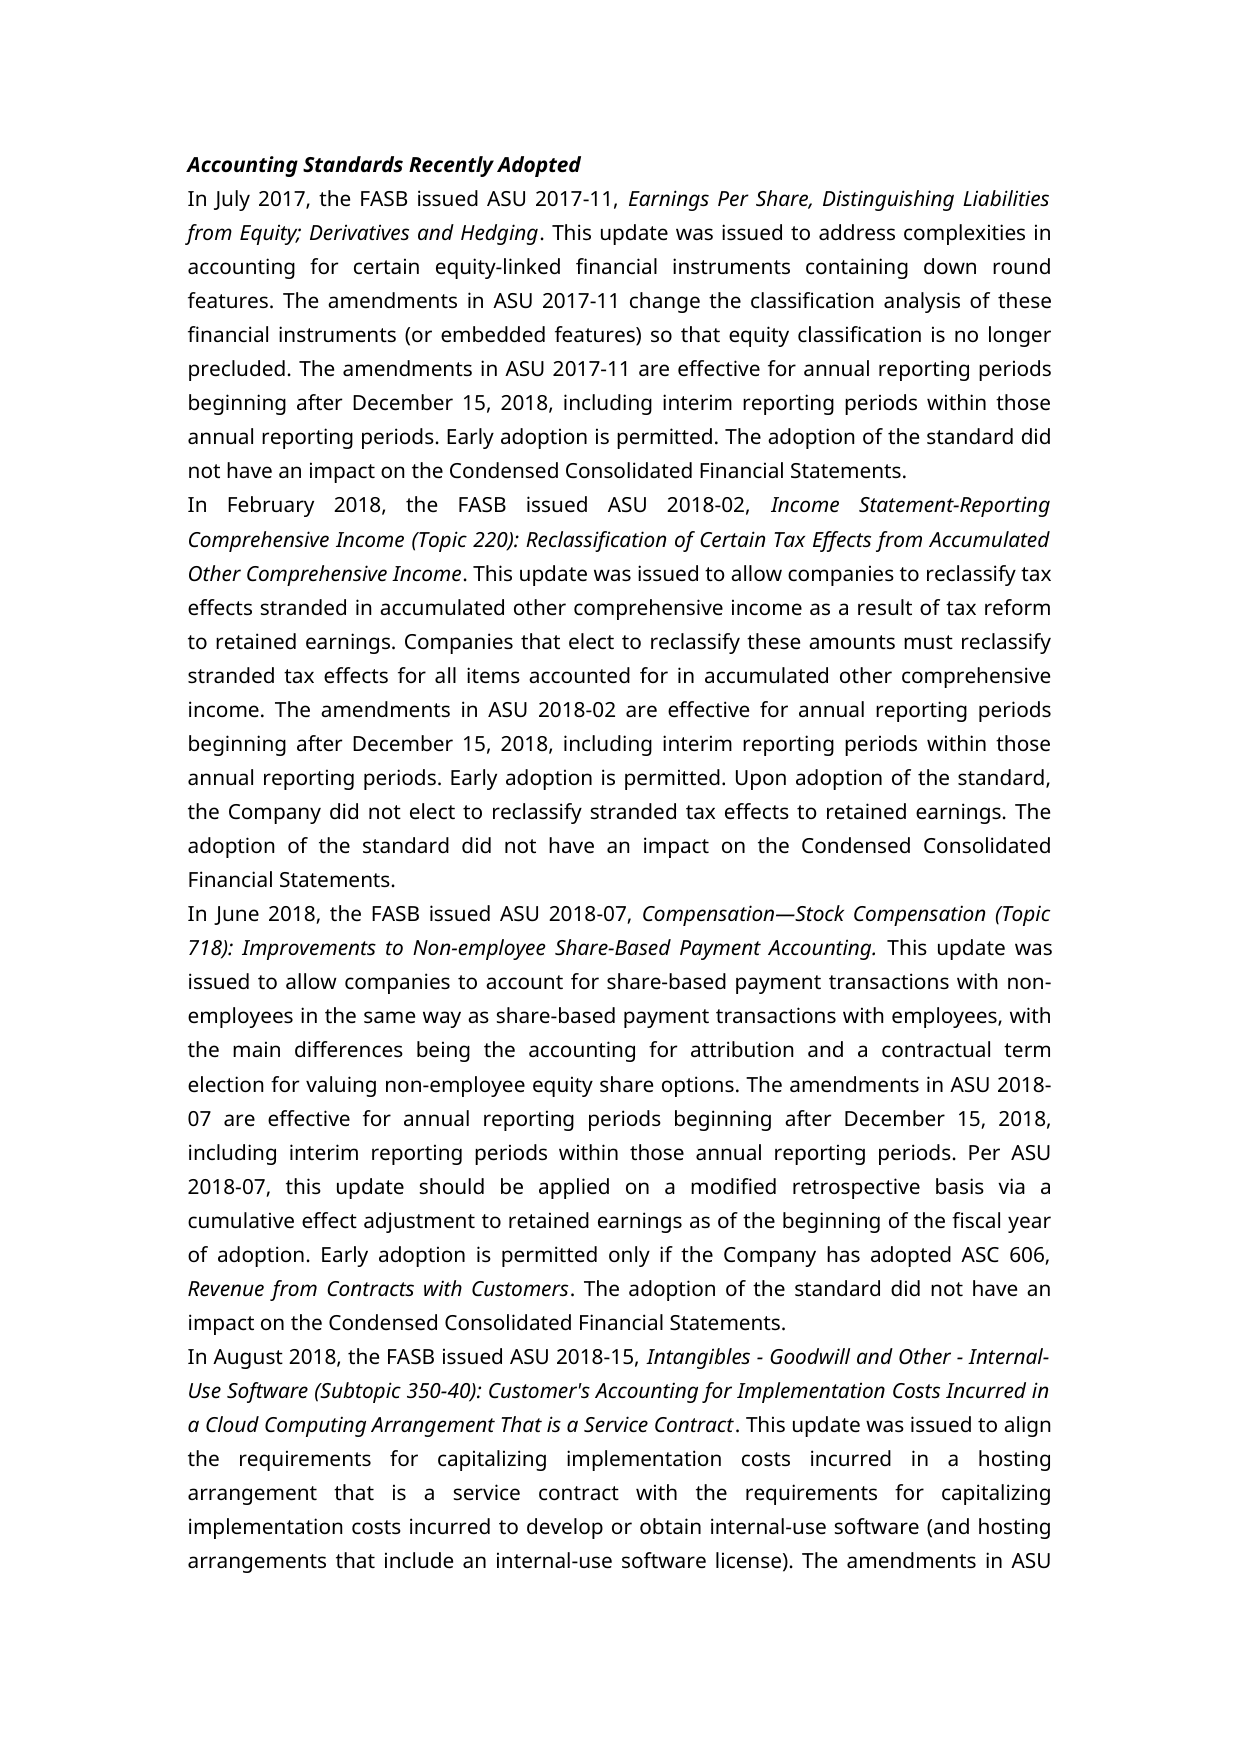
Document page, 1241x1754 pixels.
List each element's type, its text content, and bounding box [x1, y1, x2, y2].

text In July 2017, the FASB issued ASU 2017-11, Earnings Per Share, Distinguishing Liabilities from Equity; Derivatives and Hedging. This update was issued to address complexities in accounting for certain equity-linked financial instruments containing down round features. The amendments in ASU 2017-11 change the classification analysis of these financial instruments (or embedded features) so that equity classification is no longer precluded. The amendments in ASU 2017-11 are effective for annual reporting periods beginning after December 15, 2018, including interim reporting periods within those annual reporting periods. Early adoption is permitted. The adoption of the standard did not have an impact on the Condensed Consolidated Financial Statements. [187, 184, 1053, 485]
text In February 2018, the FASB issued ASU 2018-02, Income Statement-Reporting Comprehensive Income (Topic 220): Reclassification of Certain Tax Effects from Accumulated Other Comprehensive Income. This update was issued to allow companies to reclassify tax effects stranded in accumulated other comprehensive income as a result of tax reform to retained earnings. Companies that elect to reclassify these amounts must reclassify stranded tax effects for all items accounted for in accumulated other comprehensive income. The amendments in ASU 2018-02 are effective for annual reporting periods beginning after December 15, 2018, including interim reporting periods within those annual reporting periods. Early adoption is permitted. Upon adoption of the standard, the Company did not elect to reclassify stranded tax effects to retained earnings. The adoption of the standard did not have an impact on the Condensed Consolidated Financial Statements. [187, 491, 1053, 894]
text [187, 1342, 1053, 1575]
text Accounting Standards Recently Adopted [187, 150, 1053, 178]
text In June 2018, the FASB issued ASU 2018-07, Compensation—Stock Compensation (Topic 718): Improvements to Non-employee Share-Based Payment Accounting. This update was issued to allow companies to account for share-based payment transactions with non-employees in the same way as share-based payment transactions with employees, with the main differences being the accounting for attribution and a contractual term election for valuing non-employee equity share options. The amendments in ASU 2018-07 are effective for annual reporting periods beginning after December 15, 2018, including interim reporting periods within those annual reporting periods. Per ASU 2018-07, this update should be applied on a modified retrospective basis via a cumulative effect adjustment to retained earnings as of the beginning of the fiscal year of adoption. Early adoption is permitted only if the Company has adopted ASC 606, Revenue from Contracts with Customers. The adoption of the standard did not have an impact on the Condensed Consolidated Financial Statements. [187, 899, 1053, 1337]
